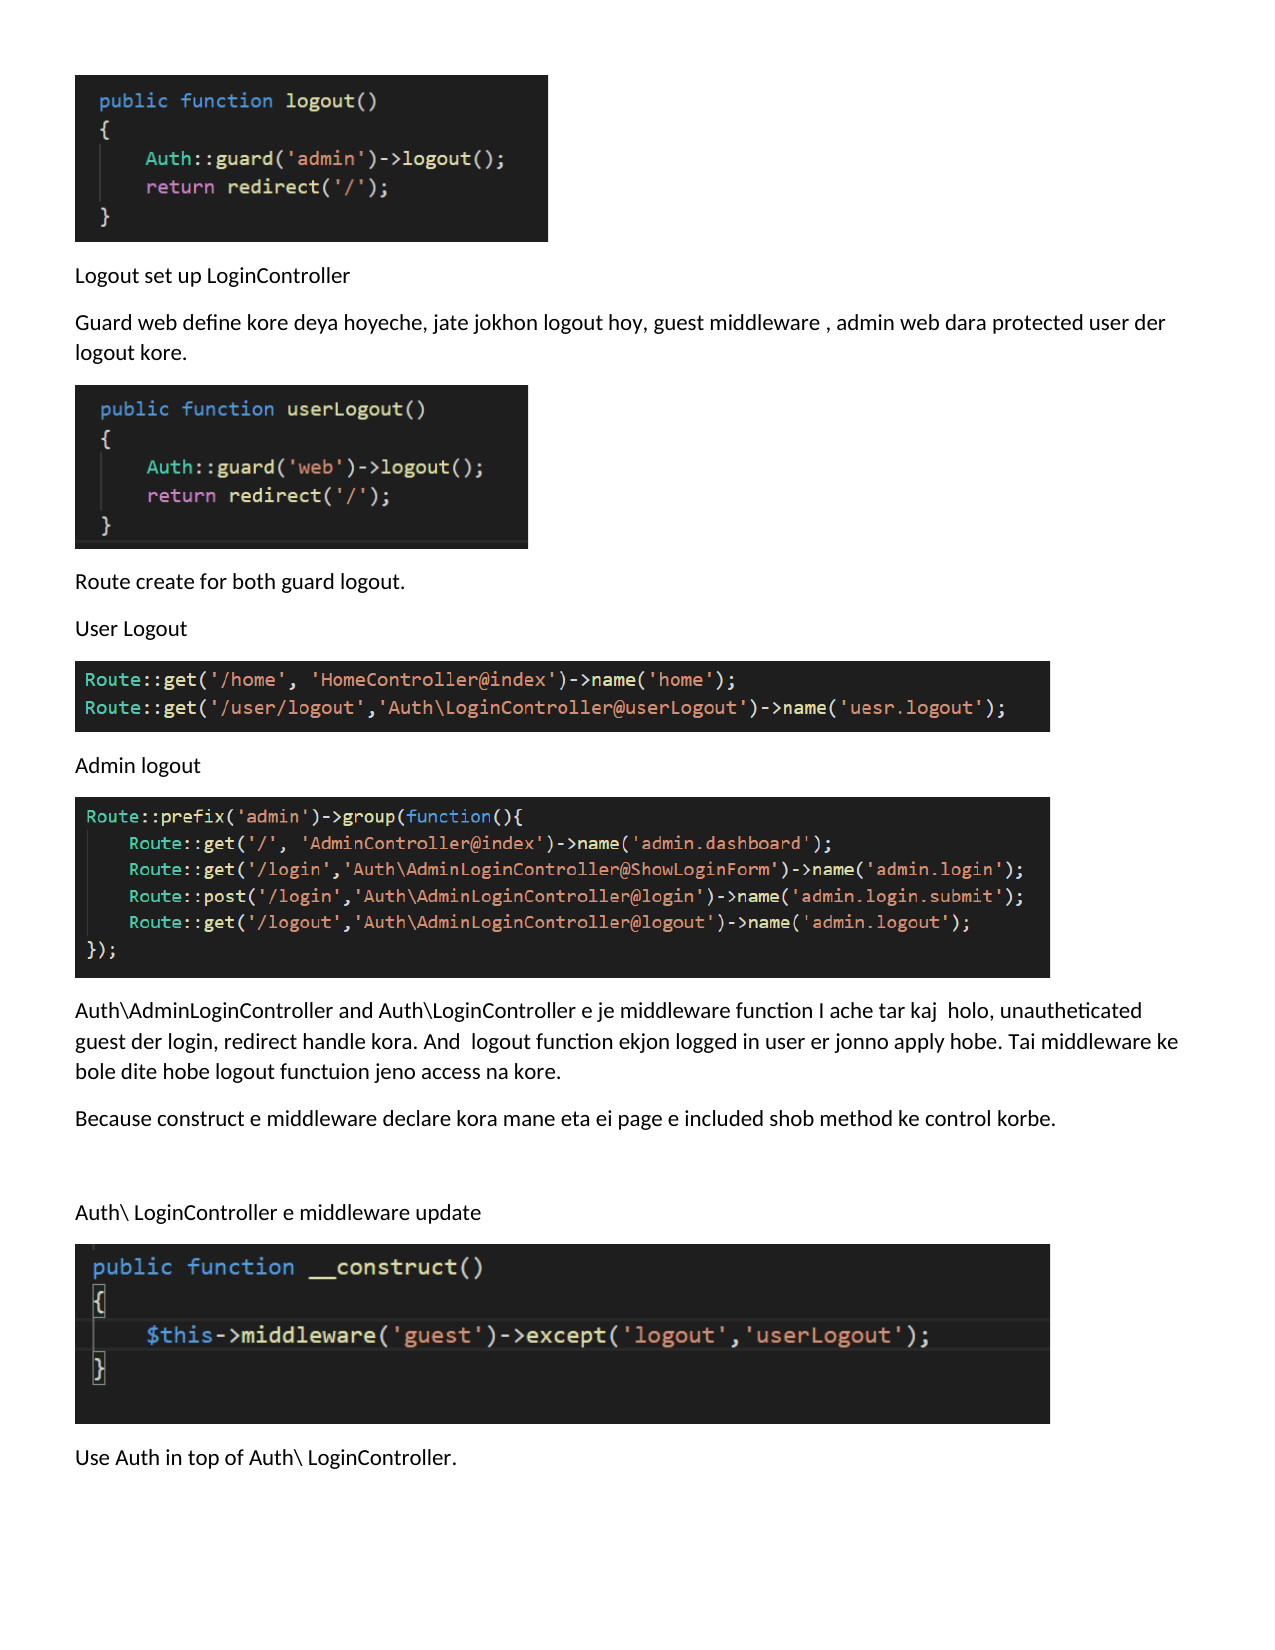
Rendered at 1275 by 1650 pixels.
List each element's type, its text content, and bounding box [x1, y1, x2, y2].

text User Logout [75, 614, 1200, 642]
text Auth\AdminLoginController and Auth\LoginController e je middleware function I ache tar kaj holo, unautheticated guest der login, redirect handle kora. And logout function ekjon logged in user er jonno apply hobe. Tai middleware ke bole dite hobe logout functuion jeno access na kore. [75, 997, 1200, 1085]
text Auth\ LoginController e middleware update [75, 1198, 1200, 1226]
picture [75, 1244, 1050, 1424]
picture [75, 75, 549, 242]
text Use Auth in top of Auth\ LoginController. [75, 1443, 1200, 1471]
text Guard web define kore deya hoyeche, jate jokhon logout hoy, guest middleware , admin web dara protected user der logout kore. [75, 308, 1200, 366]
text Logout set up LoginController [75, 261, 1200, 289]
text Admin logout [75, 751, 1200, 779]
text Route create for both guard logout. [75, 567, 1200, 595]
picture [75, 385, 529, 549]
picture [75, 661, 1050, 732]
text Because construct e middleware declare kora mane eta ei page e included shob method ke control korbe. [75, 1104, 1200, 1132]
picture [75, 797, 1050, 978]
